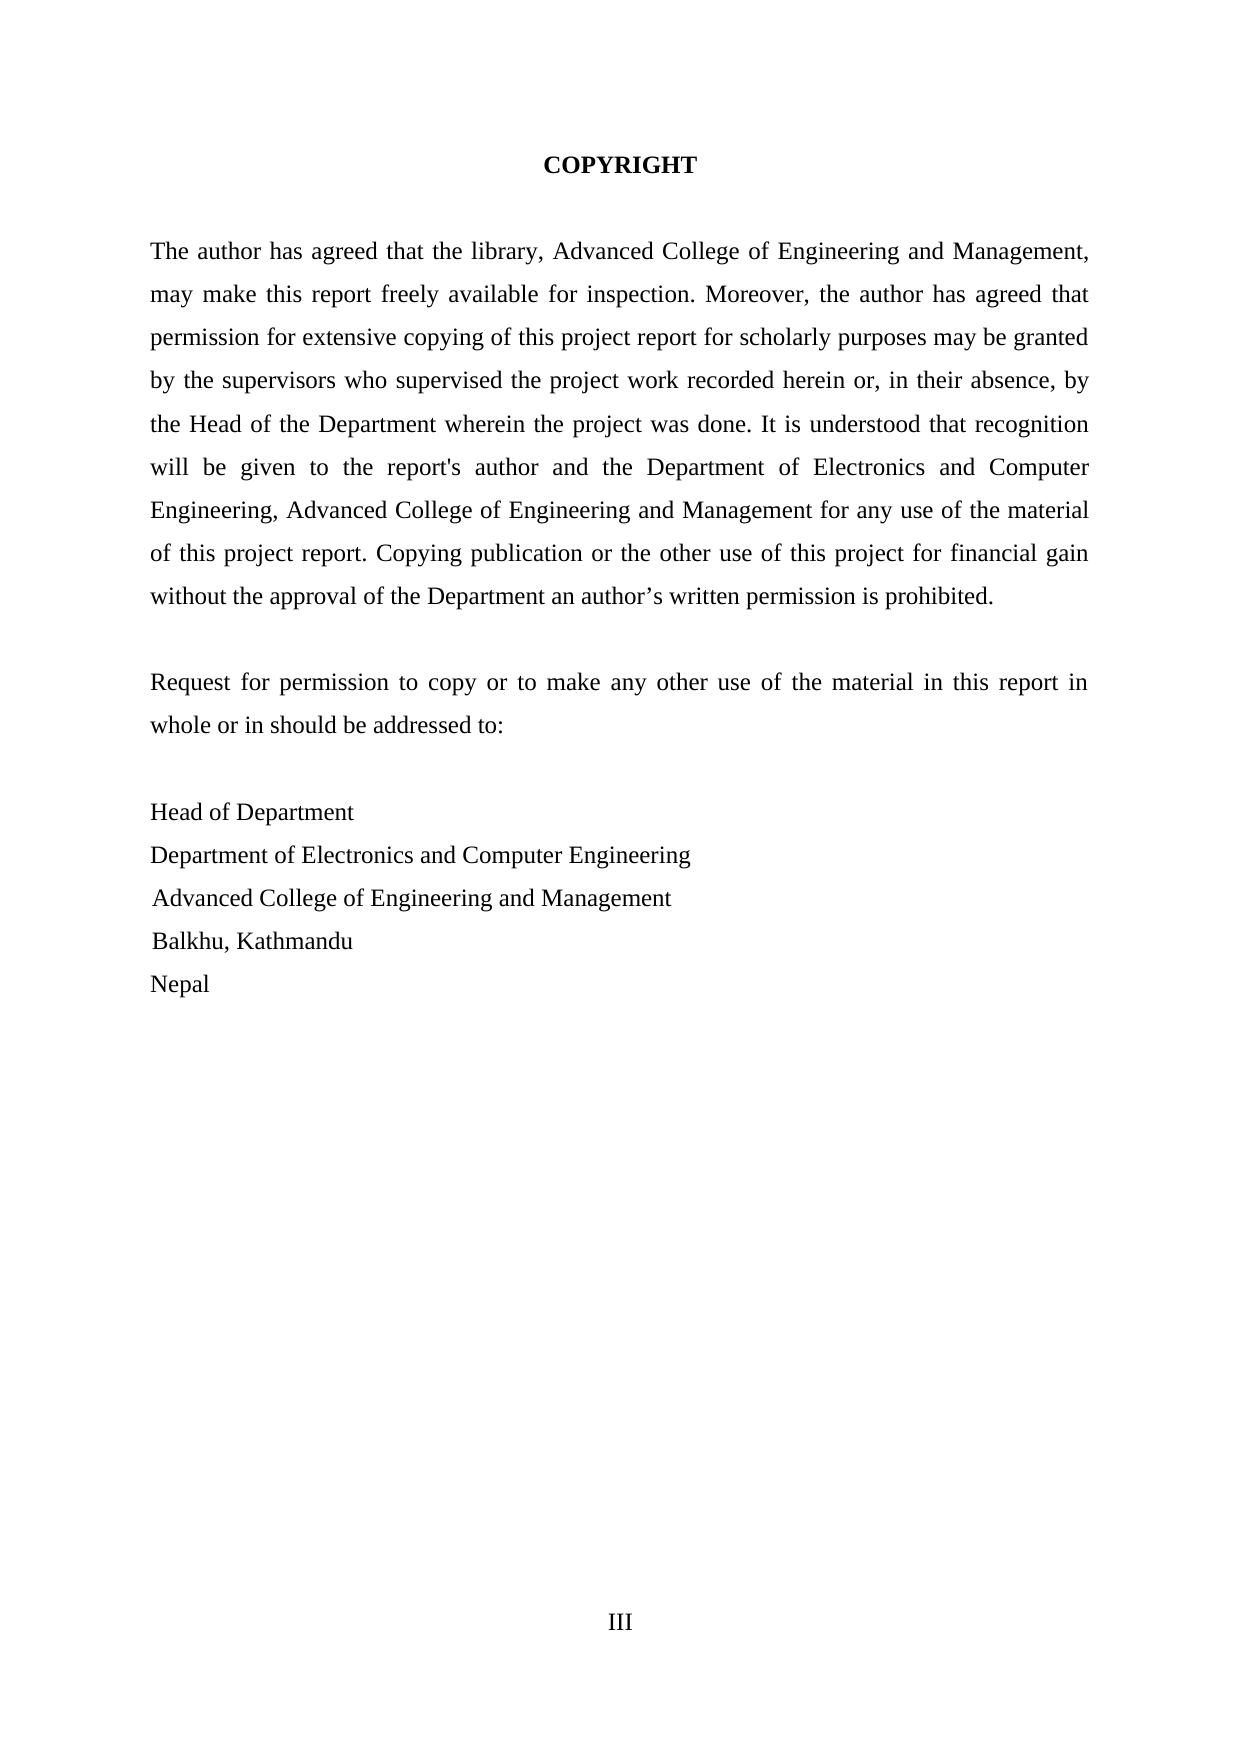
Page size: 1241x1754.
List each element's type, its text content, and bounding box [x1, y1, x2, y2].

text Request for permission to copy or to make any other use of the material in this report in whole or in should be addressed to: [150, 667, 1090, 739]
text Advanced College of Engineering and Management [151, 883, 1024, 912]
text Department of Electronics and Computer Engineering [150, 840, 1090, 869]
subtitle COPYRIGHT [150, 150, 1090, 179]
text Nepal [150, 969, 1090, 998]
text Head of Department [150, 797, 1090, 826]
text Balkhu, Kathmandu [151, 926, 1024, 955]
text The author has agreed that the library, Advanced College of Engineering and Management, may make this report freely available for inspection. Moreover, the author has agreed that permission for extensive copying of this project report for scholarly purposes may be granted by the supervisors who supervised the project work recorded herein or, in their absence, by the Head of the Department wherein the project was done. It is understood that recognition will be given to the report's author and the Department of Electronics and Computer Engineering, Advanced College of Engineering and Management for any use of the material of this project report. Copying publication or the other use of this project for financial gain without the approval of the Department an author’s written permission is prohibited. [150, 236, 1090, 610]
